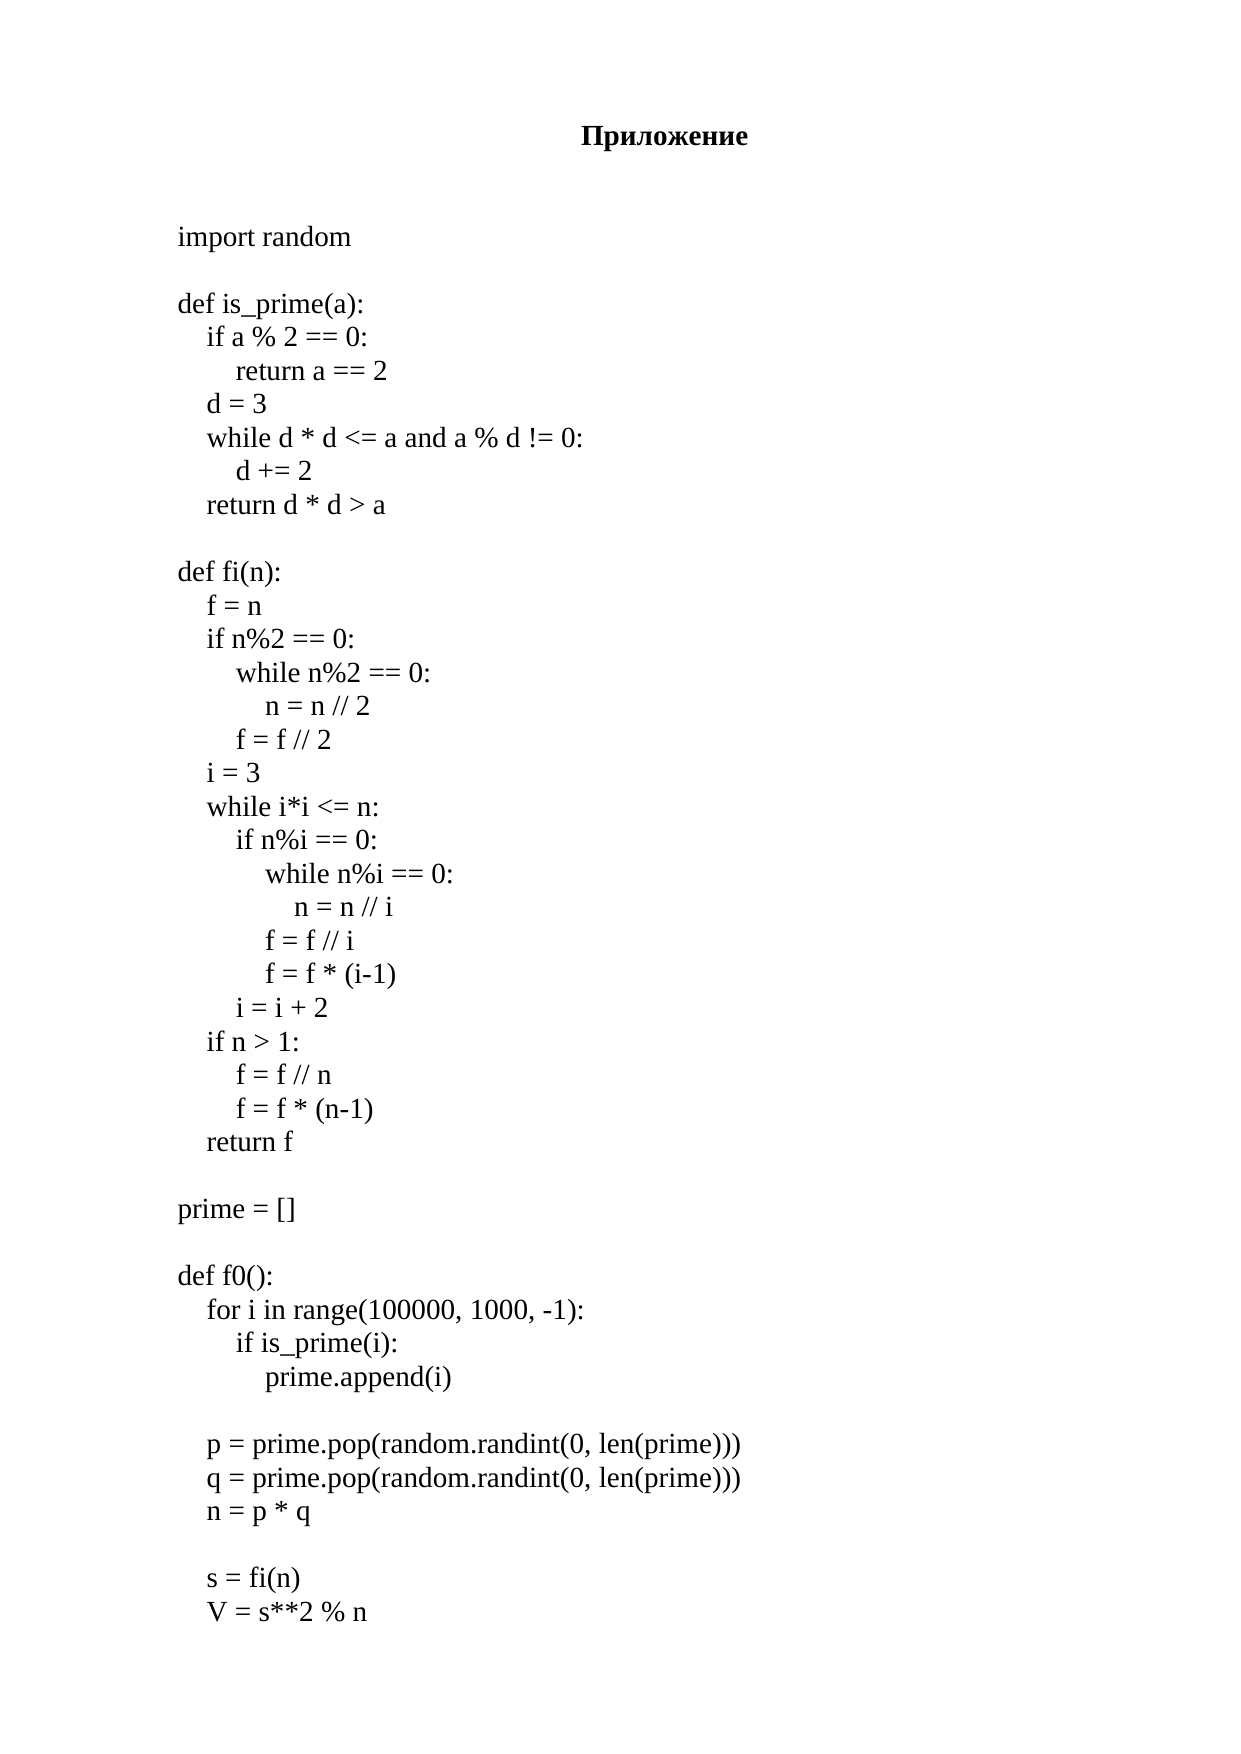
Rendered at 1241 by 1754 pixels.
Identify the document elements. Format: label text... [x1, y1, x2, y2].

text q = prime.pop(random.randint(0, len(prime))) [177, 1460, 1152, 1493]
text if n%i == 0: [177, 822, 1152, 856]
text prime.append(i) [177, 1359, 1152, 1393]
text s = fi(n) [177, 1560, 1152, 1594]
text while d * d <= a and a % d != 0: [177, 420, 1152, 453]
text V = s**2 % n [177, 1594, 1152, 1627]
text if a % 2 == 0: [177, 319, 1152, 353]
text def f0(): [177, 1258, 1152, 1292]
text if n > 1: [177, 1024, 1152, 1057]
text while n%i == 0: [177, 856, 1152, 889]
text f = f // n [177, 1057, 1152, 1091]
text while n%2 == 0: [177, 655, 1152, 688]
text if n%2 == 0: [177, 621, 1152, 655]
text n = n // 2 [177, 688, 1152, 722]
text i = i + 2 [177, 990, 1152, 1024]
text n = p * q [177, 1493, 1152, 1527]
text if is_prime(i): [177, 1326, 1152, 1359]
text import random [177, 219, 1152, 252]
text while i*i <= n: [177, 789, 1152, 822]
text for i in range(100000, 1000, -1): [177, 1292, 1152, 1326]
text return d * d > a [177, 487, 1152, 521]
text n = n // i [177, 889, 1152, 923]
text return f [177, 1124, 1152, 1158]
text def is_prime(a): [177, 286, 1152, 319]
text d = 3 [177, 386, 1152, 420]
text f = f // 2 [177, 722, 1152, 755]
text f = f // i [177, 923, 1152, 957]
text return a == 2 [177, 353, 1152, 386]
text f = f * (i-1) [177, 957, 1152, 990]
text prime = [] [177, 1191, 1152, 1225]
text i = 3 [177, 755, 1152, 789]
text d += 2 [177, 453, 1152, 487]
text def fi(n): [177, 554, 1152, 588]
text p = prime.pop(random.randint(0, len(prime))) [177, 1426, 1152, 1460]
text f = f * (n-1) [177, 1091, 1152, 1124]
text Приложение [177, 118, 1152, 152]
text f = n [177, 588, 1152, 621]
